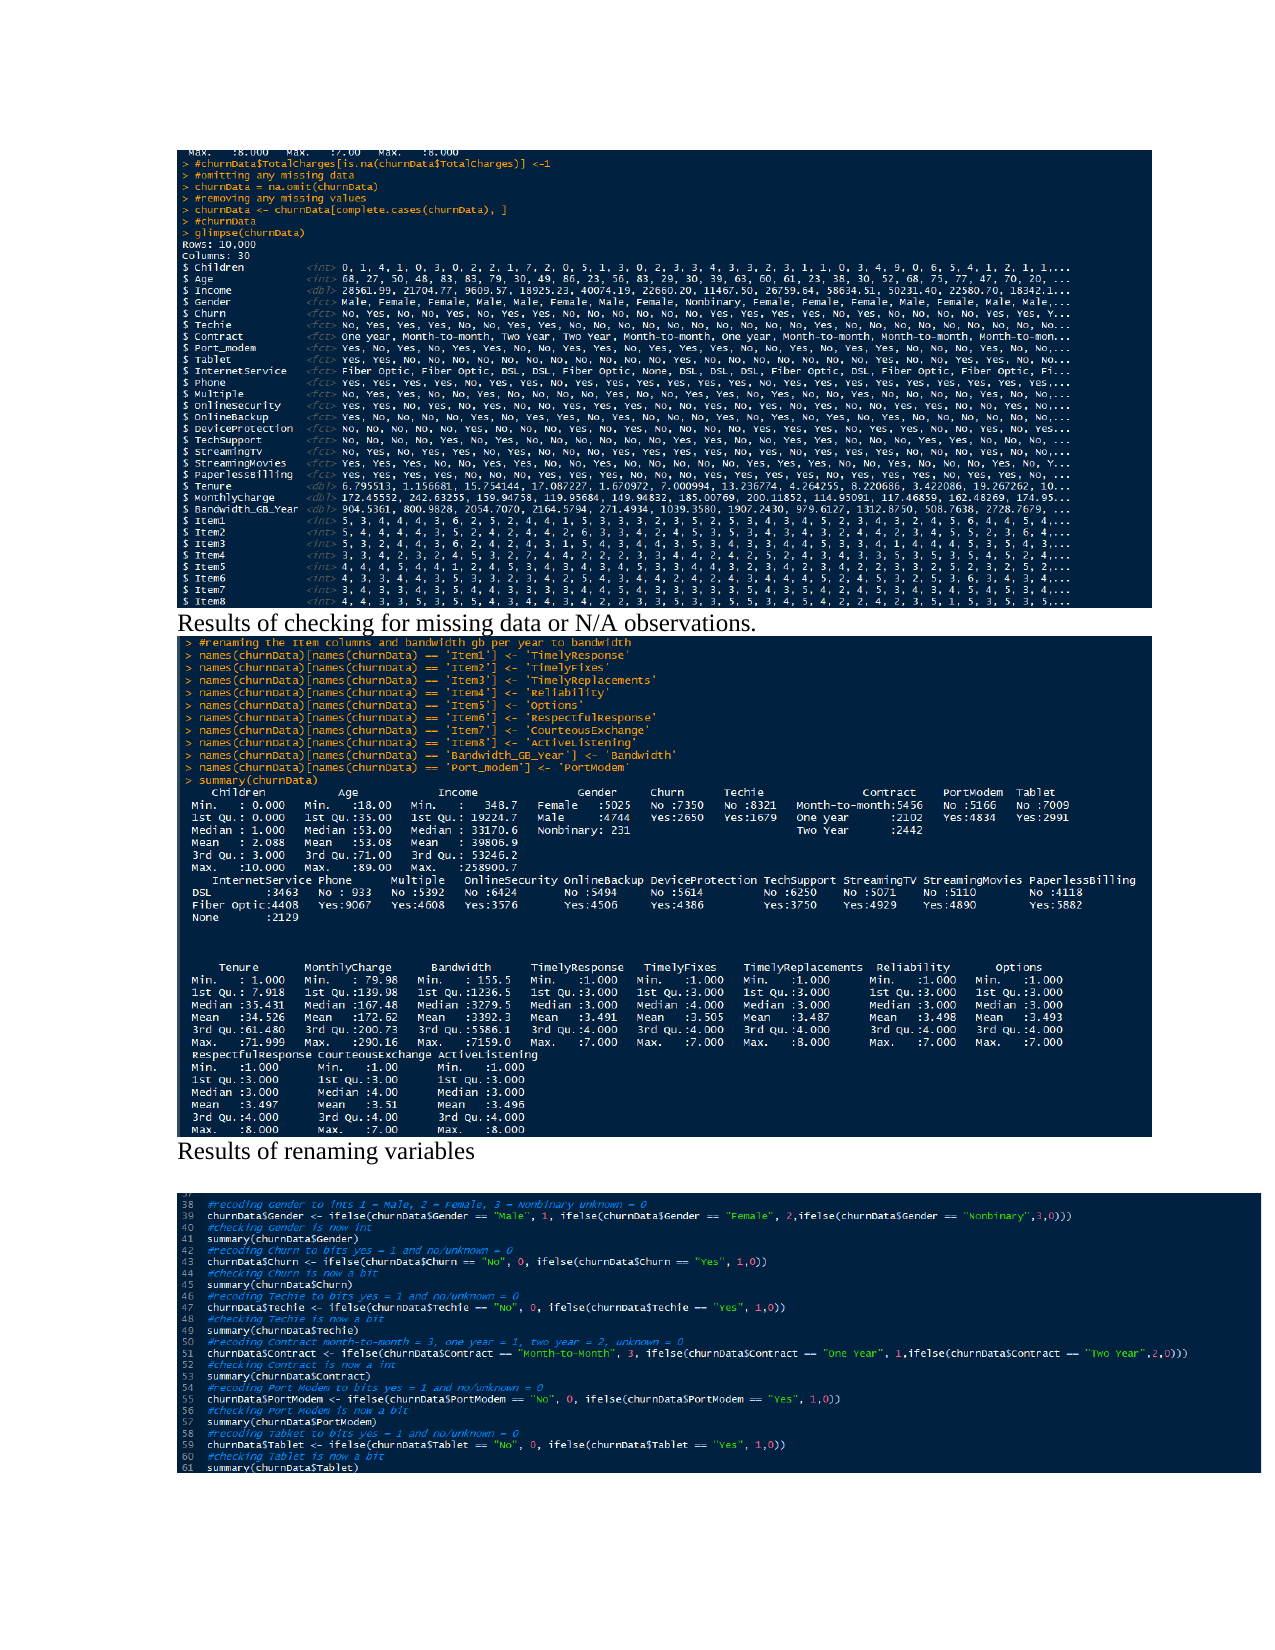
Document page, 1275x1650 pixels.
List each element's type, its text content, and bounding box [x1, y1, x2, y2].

picture [177, 150, 1152, 608]
text Results of checking for missing data or N/A observations. [177, 608, 1125, 636]
text Results of renaming variables [177, 1137, 1125, 1165]
picture [177, 1193, 1262, 1473]
picture [177, 636, 1152, 1137]
